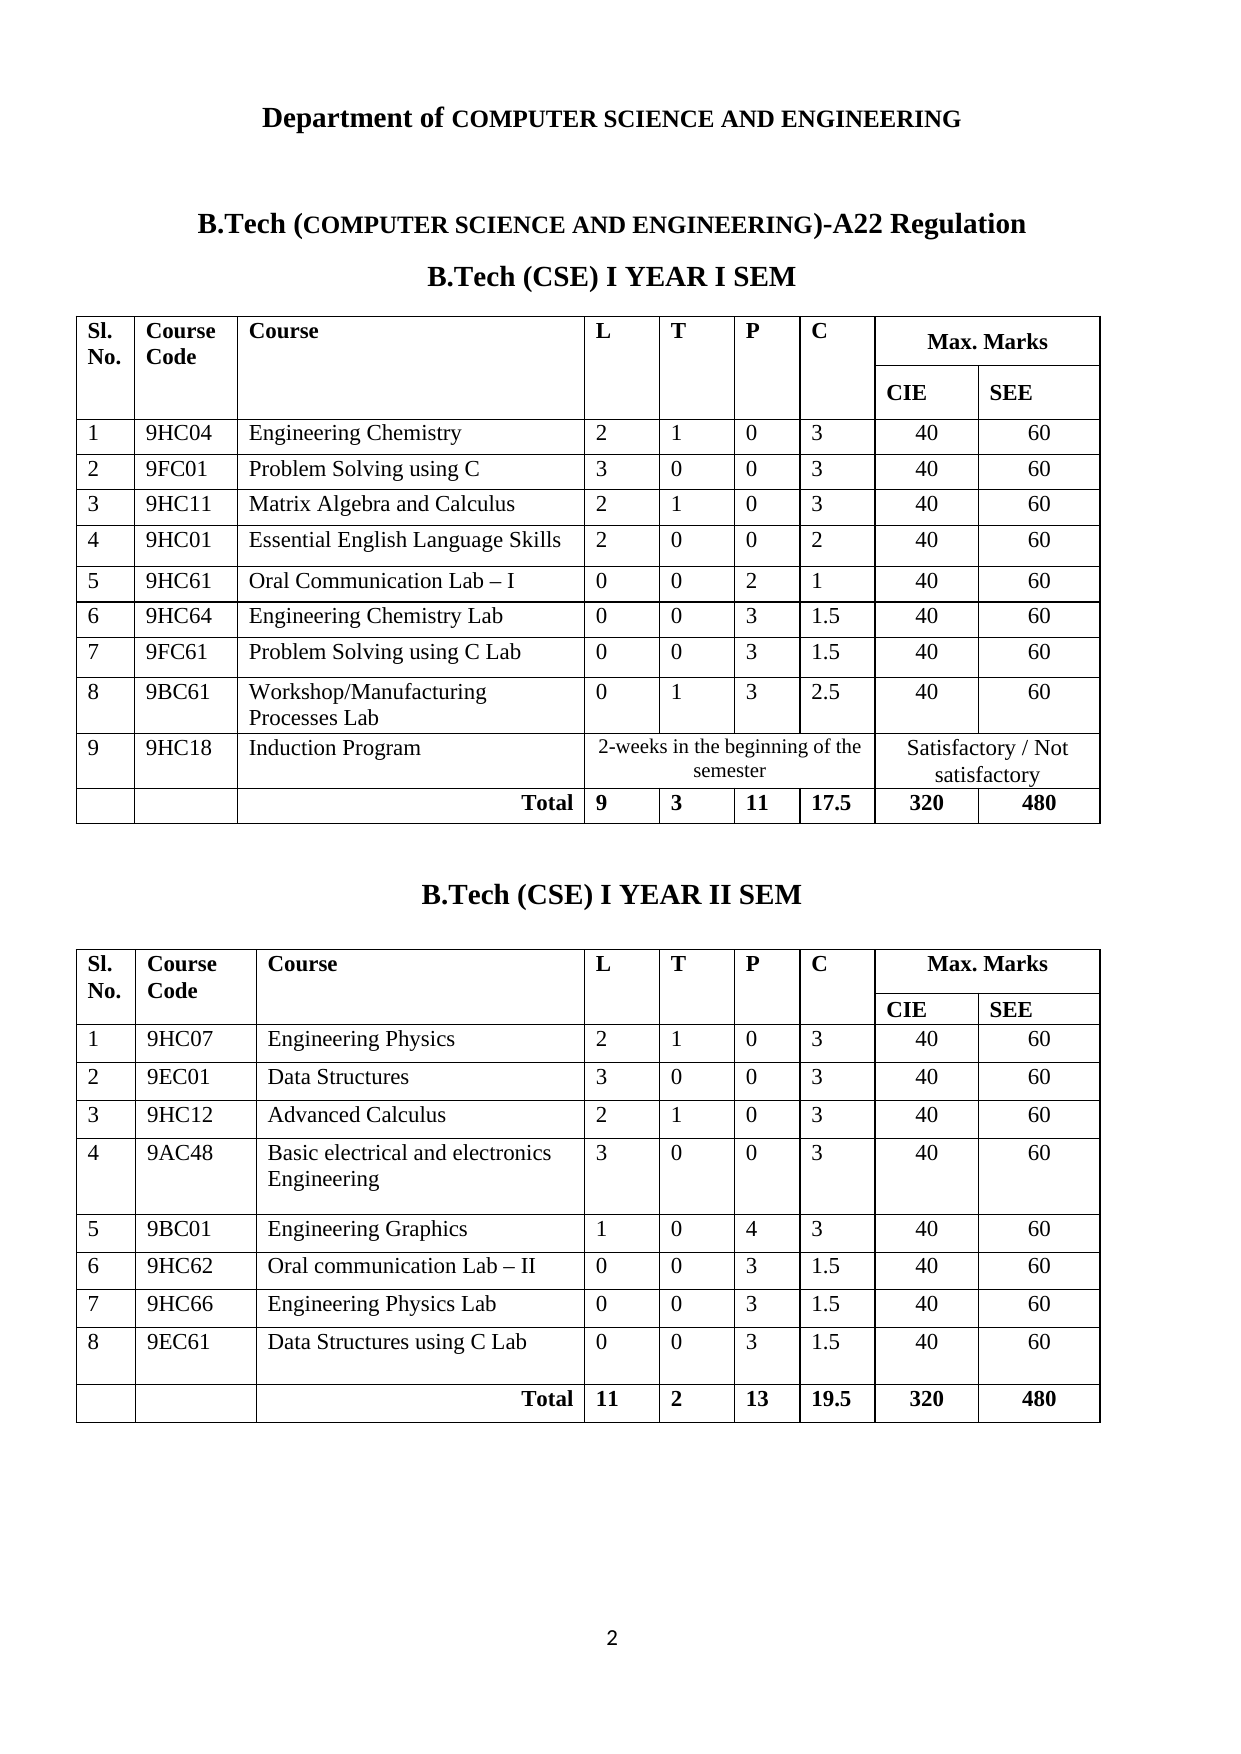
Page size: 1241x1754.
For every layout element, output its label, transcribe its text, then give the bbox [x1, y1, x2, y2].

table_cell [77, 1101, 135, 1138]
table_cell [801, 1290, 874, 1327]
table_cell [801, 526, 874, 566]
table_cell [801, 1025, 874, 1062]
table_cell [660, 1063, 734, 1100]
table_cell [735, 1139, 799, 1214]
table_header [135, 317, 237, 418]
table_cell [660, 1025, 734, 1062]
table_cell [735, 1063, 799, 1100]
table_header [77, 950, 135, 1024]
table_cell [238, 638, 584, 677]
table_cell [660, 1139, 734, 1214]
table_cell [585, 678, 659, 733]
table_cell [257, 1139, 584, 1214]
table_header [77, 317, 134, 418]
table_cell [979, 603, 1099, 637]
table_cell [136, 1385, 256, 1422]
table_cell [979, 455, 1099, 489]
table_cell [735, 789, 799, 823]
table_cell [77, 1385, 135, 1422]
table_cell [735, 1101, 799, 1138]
text B.Tech (COMPUTER SCIENCE AND ENGINEERING)-A22 Regulation [87, 206, 1136, 239]
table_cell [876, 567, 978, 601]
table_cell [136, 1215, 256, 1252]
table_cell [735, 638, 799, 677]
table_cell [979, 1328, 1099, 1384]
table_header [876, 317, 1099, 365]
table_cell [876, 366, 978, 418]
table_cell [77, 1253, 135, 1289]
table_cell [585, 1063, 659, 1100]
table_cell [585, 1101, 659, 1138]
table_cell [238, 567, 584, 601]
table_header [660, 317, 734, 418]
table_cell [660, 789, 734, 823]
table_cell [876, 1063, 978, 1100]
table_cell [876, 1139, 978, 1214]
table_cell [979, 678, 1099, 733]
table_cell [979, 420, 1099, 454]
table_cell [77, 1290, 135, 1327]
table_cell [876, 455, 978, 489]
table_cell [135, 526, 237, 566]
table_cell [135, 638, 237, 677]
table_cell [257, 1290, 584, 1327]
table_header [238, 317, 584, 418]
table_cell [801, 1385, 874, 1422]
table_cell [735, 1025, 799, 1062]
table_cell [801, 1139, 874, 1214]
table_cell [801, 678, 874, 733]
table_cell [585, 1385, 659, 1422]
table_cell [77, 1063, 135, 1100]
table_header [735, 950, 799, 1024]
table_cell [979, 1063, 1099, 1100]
text Department of COMPUTER SCIENCE AND ENGINEERING [87, 100, 1136, 134]
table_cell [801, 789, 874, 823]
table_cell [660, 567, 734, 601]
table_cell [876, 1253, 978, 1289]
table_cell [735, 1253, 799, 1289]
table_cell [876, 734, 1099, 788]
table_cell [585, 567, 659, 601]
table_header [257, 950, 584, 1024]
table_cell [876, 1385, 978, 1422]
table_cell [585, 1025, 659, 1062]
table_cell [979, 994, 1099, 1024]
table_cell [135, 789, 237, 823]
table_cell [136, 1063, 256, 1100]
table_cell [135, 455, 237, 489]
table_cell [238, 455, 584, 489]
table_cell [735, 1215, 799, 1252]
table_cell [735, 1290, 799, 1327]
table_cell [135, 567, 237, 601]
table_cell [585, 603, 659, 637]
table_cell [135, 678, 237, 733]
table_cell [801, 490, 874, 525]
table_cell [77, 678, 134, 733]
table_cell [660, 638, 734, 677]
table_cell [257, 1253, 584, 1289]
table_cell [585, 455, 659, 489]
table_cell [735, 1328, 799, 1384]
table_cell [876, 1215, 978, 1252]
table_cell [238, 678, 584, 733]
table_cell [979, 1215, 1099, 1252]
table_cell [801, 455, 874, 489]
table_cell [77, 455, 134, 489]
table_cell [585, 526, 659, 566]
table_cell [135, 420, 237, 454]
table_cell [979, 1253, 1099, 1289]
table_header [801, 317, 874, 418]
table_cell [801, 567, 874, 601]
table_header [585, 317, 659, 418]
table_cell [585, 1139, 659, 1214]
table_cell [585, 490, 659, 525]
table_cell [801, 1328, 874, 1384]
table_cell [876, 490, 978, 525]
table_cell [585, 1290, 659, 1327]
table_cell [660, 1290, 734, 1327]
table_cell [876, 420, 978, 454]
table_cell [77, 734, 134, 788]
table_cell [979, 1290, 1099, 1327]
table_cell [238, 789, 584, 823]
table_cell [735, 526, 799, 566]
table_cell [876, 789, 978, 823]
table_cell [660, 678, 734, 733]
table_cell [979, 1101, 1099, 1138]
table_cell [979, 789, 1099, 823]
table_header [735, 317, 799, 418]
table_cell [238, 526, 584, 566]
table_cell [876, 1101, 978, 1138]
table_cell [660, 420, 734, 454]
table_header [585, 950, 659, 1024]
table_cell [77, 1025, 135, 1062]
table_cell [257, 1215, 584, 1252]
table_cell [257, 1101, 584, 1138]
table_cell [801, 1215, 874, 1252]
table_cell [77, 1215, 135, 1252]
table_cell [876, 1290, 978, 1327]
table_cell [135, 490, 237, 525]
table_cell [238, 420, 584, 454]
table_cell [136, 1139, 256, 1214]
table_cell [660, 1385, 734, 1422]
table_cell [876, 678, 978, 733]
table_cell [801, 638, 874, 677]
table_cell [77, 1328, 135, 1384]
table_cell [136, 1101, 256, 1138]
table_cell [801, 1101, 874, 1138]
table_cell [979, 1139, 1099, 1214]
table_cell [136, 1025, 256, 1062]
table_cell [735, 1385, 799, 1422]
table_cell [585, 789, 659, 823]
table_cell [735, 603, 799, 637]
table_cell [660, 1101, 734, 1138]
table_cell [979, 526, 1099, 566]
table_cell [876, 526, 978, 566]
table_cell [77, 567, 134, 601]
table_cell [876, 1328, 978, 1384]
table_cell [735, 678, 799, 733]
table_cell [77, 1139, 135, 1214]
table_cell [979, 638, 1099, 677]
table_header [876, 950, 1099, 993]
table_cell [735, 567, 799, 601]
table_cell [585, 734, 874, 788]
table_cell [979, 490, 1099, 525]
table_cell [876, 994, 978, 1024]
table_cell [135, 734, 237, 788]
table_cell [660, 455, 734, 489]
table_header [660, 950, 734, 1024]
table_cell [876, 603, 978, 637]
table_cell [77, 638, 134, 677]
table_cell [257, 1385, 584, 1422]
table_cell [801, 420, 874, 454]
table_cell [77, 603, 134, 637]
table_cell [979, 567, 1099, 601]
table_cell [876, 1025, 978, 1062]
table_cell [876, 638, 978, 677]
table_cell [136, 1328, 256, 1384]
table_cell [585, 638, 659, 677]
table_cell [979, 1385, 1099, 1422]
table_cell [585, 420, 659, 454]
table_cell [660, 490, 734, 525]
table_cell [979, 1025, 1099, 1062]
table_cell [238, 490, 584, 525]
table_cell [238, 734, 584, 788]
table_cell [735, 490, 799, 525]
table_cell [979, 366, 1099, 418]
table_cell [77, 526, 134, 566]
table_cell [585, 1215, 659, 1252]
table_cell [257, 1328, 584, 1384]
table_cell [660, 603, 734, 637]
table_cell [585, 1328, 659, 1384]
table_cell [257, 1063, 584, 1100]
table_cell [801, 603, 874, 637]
text B.Tech (CSE) I YEAR I SEM [87, 259, 1136, 292]
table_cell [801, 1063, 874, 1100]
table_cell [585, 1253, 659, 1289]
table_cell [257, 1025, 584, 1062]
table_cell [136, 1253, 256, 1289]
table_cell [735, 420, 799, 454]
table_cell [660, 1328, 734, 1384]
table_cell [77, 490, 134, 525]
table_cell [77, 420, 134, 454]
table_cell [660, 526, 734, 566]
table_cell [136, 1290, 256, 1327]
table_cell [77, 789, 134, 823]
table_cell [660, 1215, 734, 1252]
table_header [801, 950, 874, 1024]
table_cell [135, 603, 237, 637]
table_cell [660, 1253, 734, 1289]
text B.Tech (CSE) I YEAR II SEM [87, 877, 1136, 911]
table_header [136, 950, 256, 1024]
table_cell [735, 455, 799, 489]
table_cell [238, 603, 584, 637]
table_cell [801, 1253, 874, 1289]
